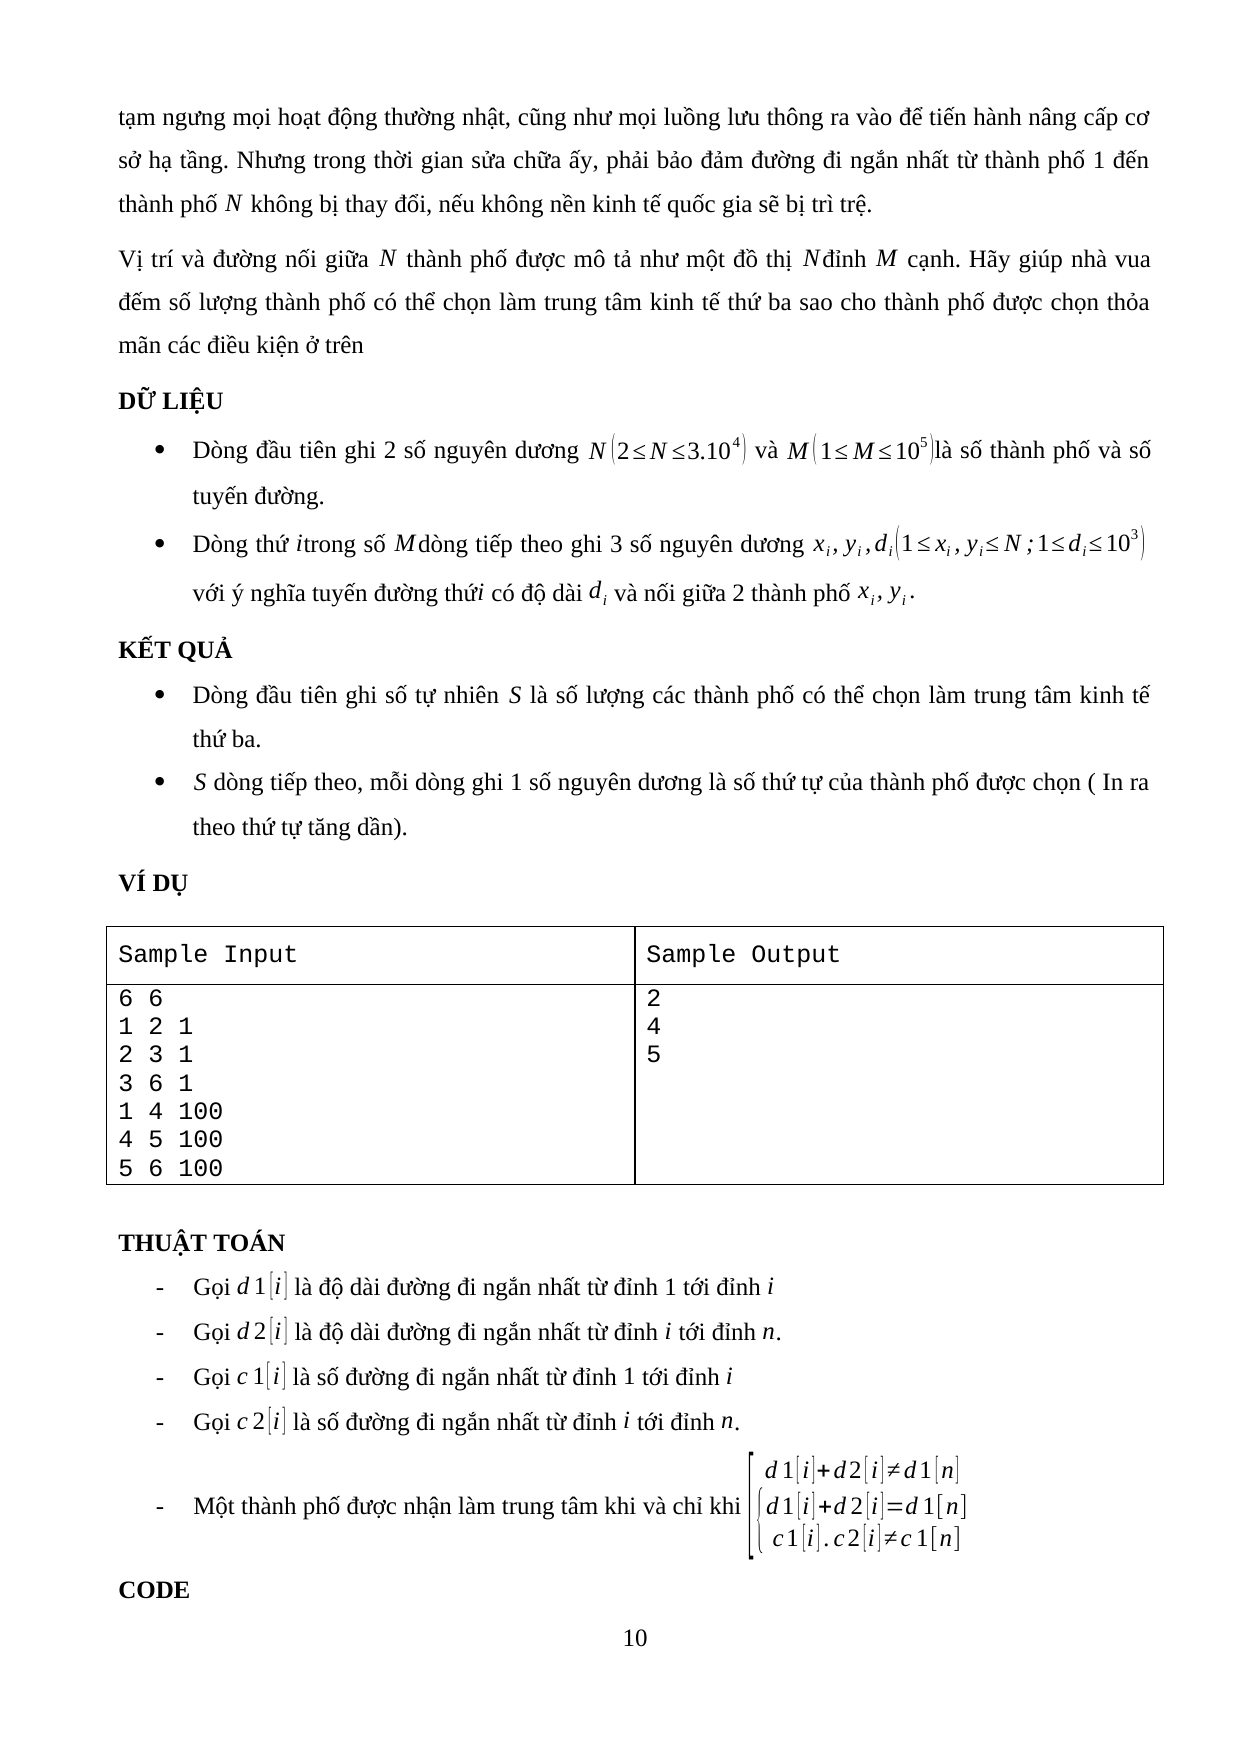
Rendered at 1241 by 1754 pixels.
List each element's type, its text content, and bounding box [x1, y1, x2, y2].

text KẾT QUẢ [118, 635, 1152, 664]
table_header Sample Input [107, 927, 634, 984]
text Vị trí và đường nối giữa thành phố được mô tả như một đồ thị đỉnh cạnh. Hãy giúp nhà vua đếm số lượng thành phố có thể chọn làm trung tâm kinh tế thứ ba sao cho thành phố được chọn thỏa mãn các điều kiện ở trên [118, 244, 1152, 359]
list Gọi là độ dài đường đi ngắn nhất từ đỉnh 1 tới đỉnh [156, 1271, 1152, 1302]
list Dòng thứ trong số dòng tiếp theo ghi 3 số nguyên dương với ý nghĩa tuyến đường thứ có độ dài và nối giữa 2 thành phố [155, 524, 1152, 608]
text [118, 102, 1152, 217]
list Gọi là độ dài đường đi ngắn nhất từ đỉnh tới đỉnh . [156, 1316, 1152, 1346]
table_cell 2 4 5 [636, 985, 1163, 1184]
list Dòng đầu tiên ghi 2 số nguyên dương và là số thành phố và số tuyến đường. [155, 432, 1152, 509]
text VÍ DỤ [118, 868, 1152, 897]
list Gọi là số đường đi ngắn nhất từ đỉnh tới đỉnh . [156, 1406, 1152, 1436]
list Một thành phố được nhận làm trung tâm khi và chỉ khi [156, 1451, 1152, 1561]
list Gọi là số đường đi ngắn nhất từ đỉnh tới đỉnh [156, 1361, 1152, 1391]
text CODE [118, 1575, 1152, 1604]
list Dòng đầu tiên ghi số tự nhiên là số lượng các thành phố có thể chọn làm trung tâm kinh tế thứ ba. [155, 681, 1152, 752]
list dòng tiếp theo, mỗi dòng ghi 1 số nguyên dương là số thứ tự của thành phố được chọn ( In ra theo thứ tự tăng dần). [155, 767, 1152, 841]
text THUẬT TOÁN [118, 1228, 1152, 1257]
text DỮ LIỆU [118, 386, 1152, 415]
table_header Sample Output [636, 927, 1163, 984]
table_cell 6 6 1 2 1 2 3 1 3 6 1 1 4 100 4 5 100 5 6 100 [107, 985, 634, 1184]
